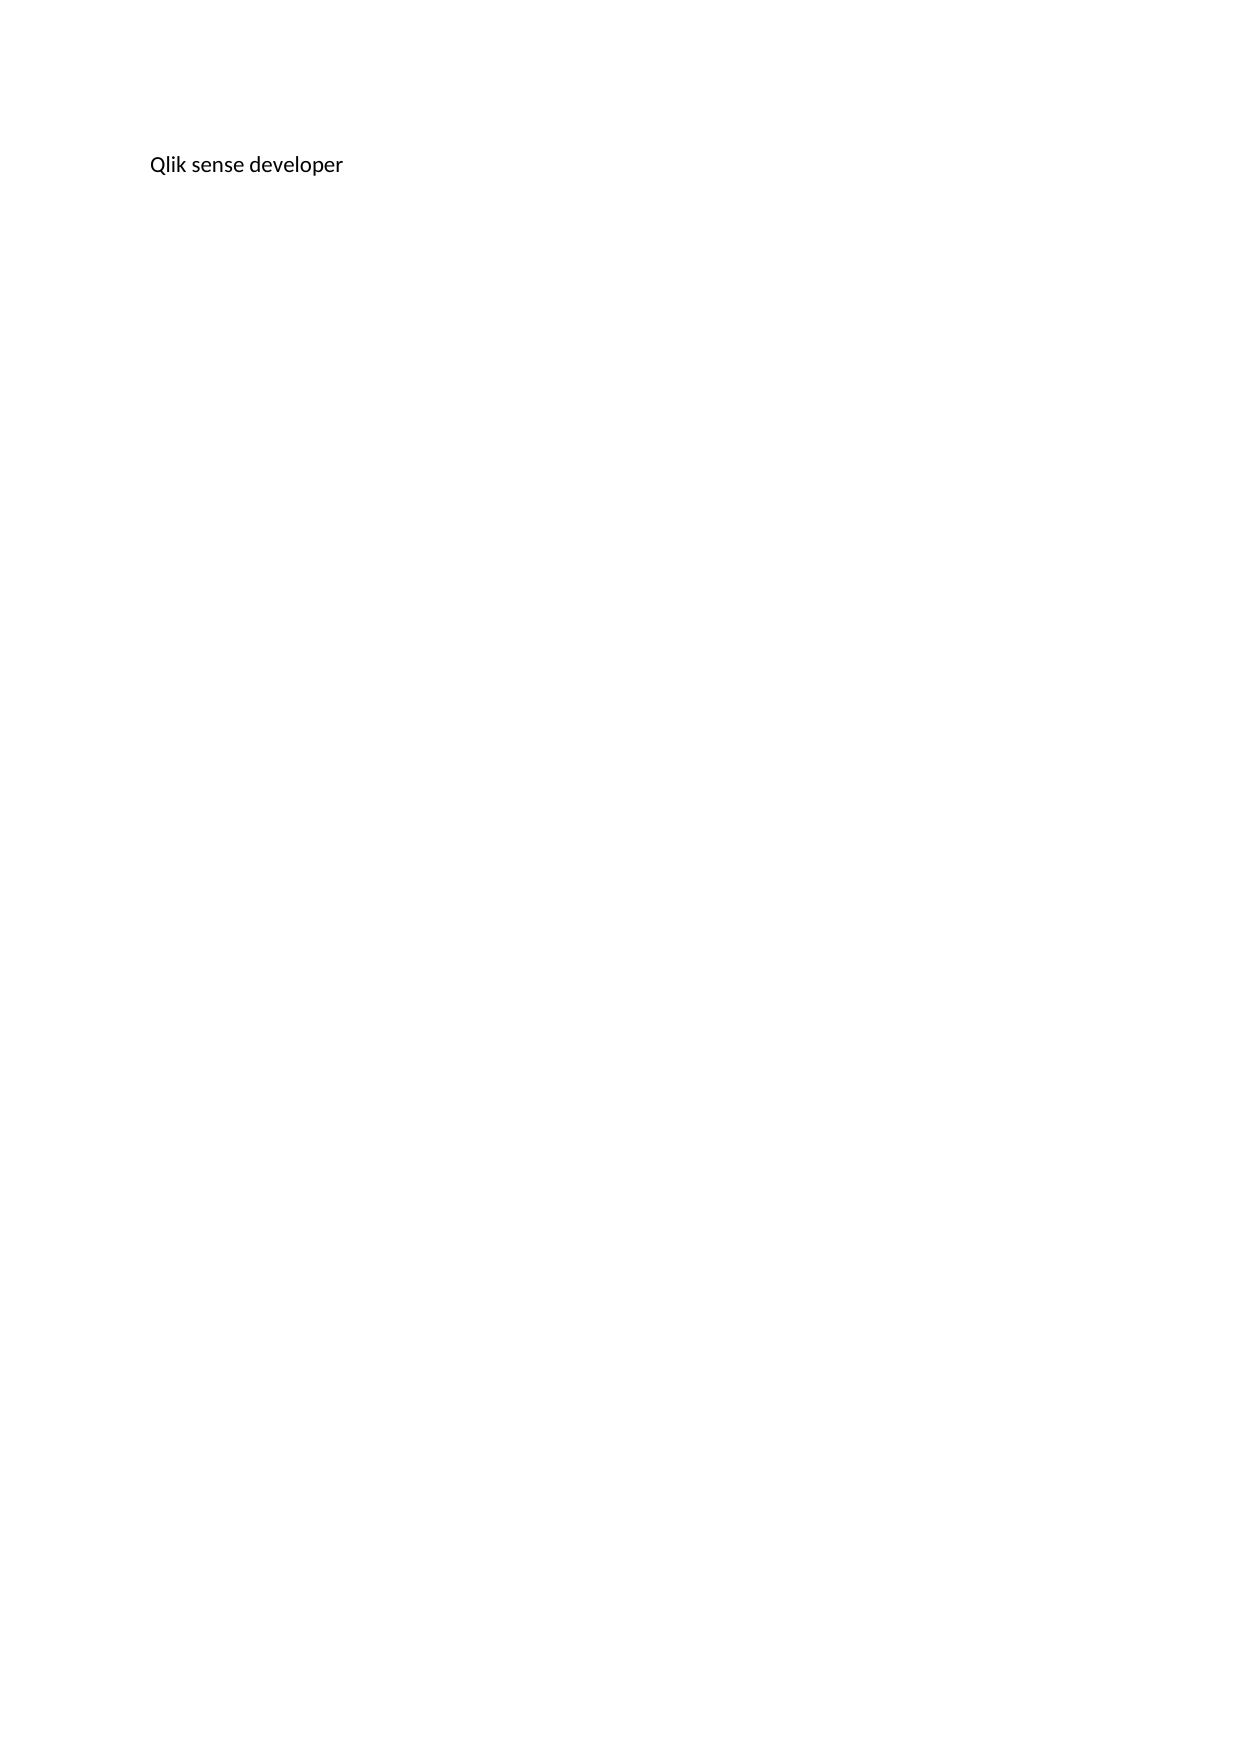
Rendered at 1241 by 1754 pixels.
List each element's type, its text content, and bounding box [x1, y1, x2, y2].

text Qlik sense developer [150, 150, 1090, 178]
